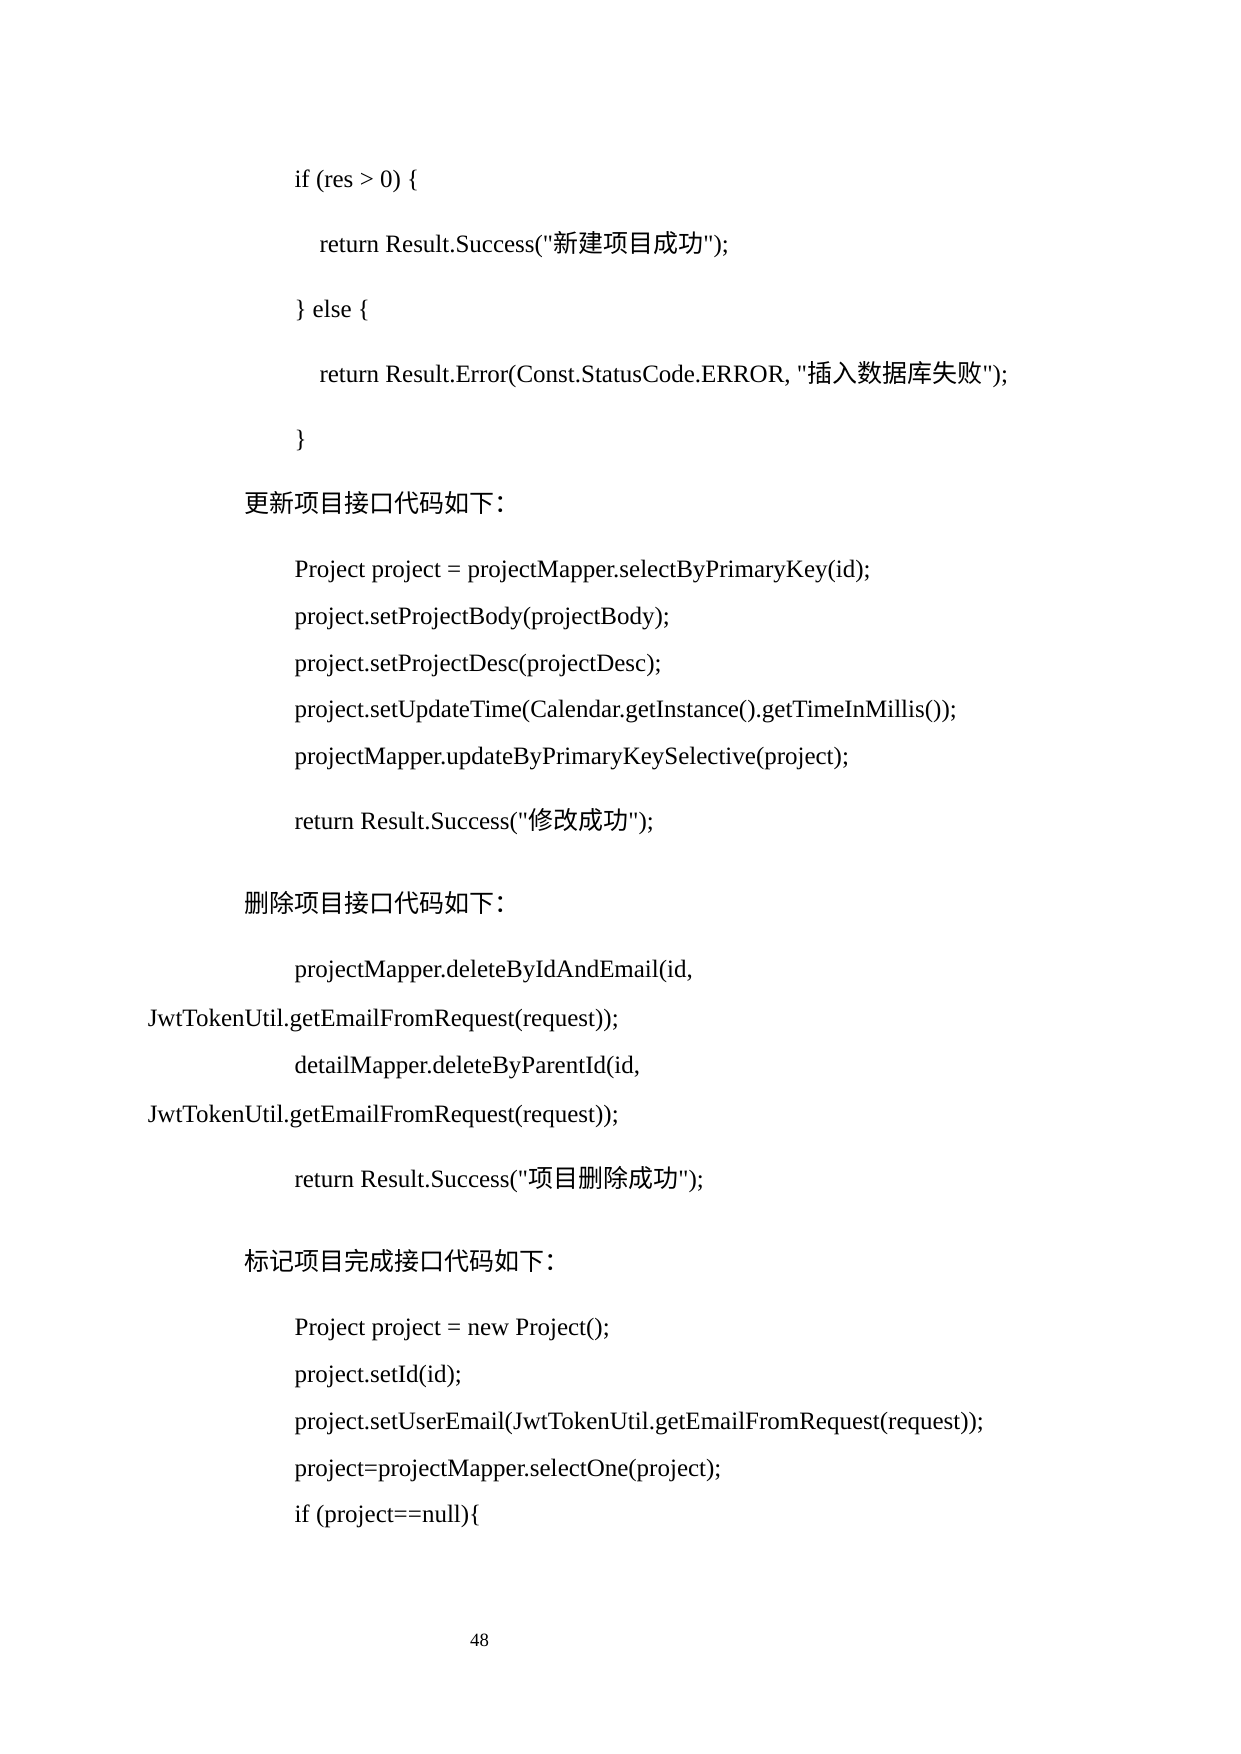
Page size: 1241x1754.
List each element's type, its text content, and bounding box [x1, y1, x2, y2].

text return Result.Error(Const.StatusCode.ERROR, "插入数据库失败"); [148, 339, 1093, 404]
text detailMapper.deleteByParentId(id, JwtTokenUtil.getEmailFromRequest(request)); [148, 1048, 1093, 1129]
text project.setProjectBody(projectBody); [148, 599, 1093, 631]
text 更新项目接口代码如下： [148, 469, 1093, 534]
text projectMapper.deleteByIdAndEmail(id, JwtTokenUtil.getEmailFromRequest(request)); [148, 953, 1093, 1034]
text project.setId(id); [148, 1357, 1093, 1389]
text Project project = new Project(); [148, 1310, 1093, 1343]
text } else { [148, 292, 1093, 324]
text return Result.Success("修改成功"); [148, 786, 1093, 851]
text project=projectMapper.selectOne(project); [148, 1451, 1093, 1483]
text project.setUpdateTime(Calendar.getInstance().getTimeInMillis()); [148, 693, 1093, 725]
text Project project = projectMapper.selectByPrimaryKey(id); [148, 552, 1093, 584]
text return Result.Success("项目删除成功"); [148, 1144, 1093, 1209]
text return Result.Success("新建项目成功"); [148, 209, 1093, 274]
text 标记项目完成接口代码如下： [148, 1227, 1093, 1292]
text projectMapper.updateByPrimaryKeySelective(project); [148, 739, 1093, 772]
text 删除项目接口代码如下： [148, 869, 1093, 934]
text if (res > 0) { [148, 162, 1093, 194]
text project.setProjectDesc(projectDesc); [148, 646, 1093, 678]
text if (project==null){ [148, 1498, 1093, 1530]
text } [148, 422, 1093, 454]
text project.setUserEmail(JwtTokenUtil.getEmailFromRequest(request)); [148, 1404, 1093, 1436]
